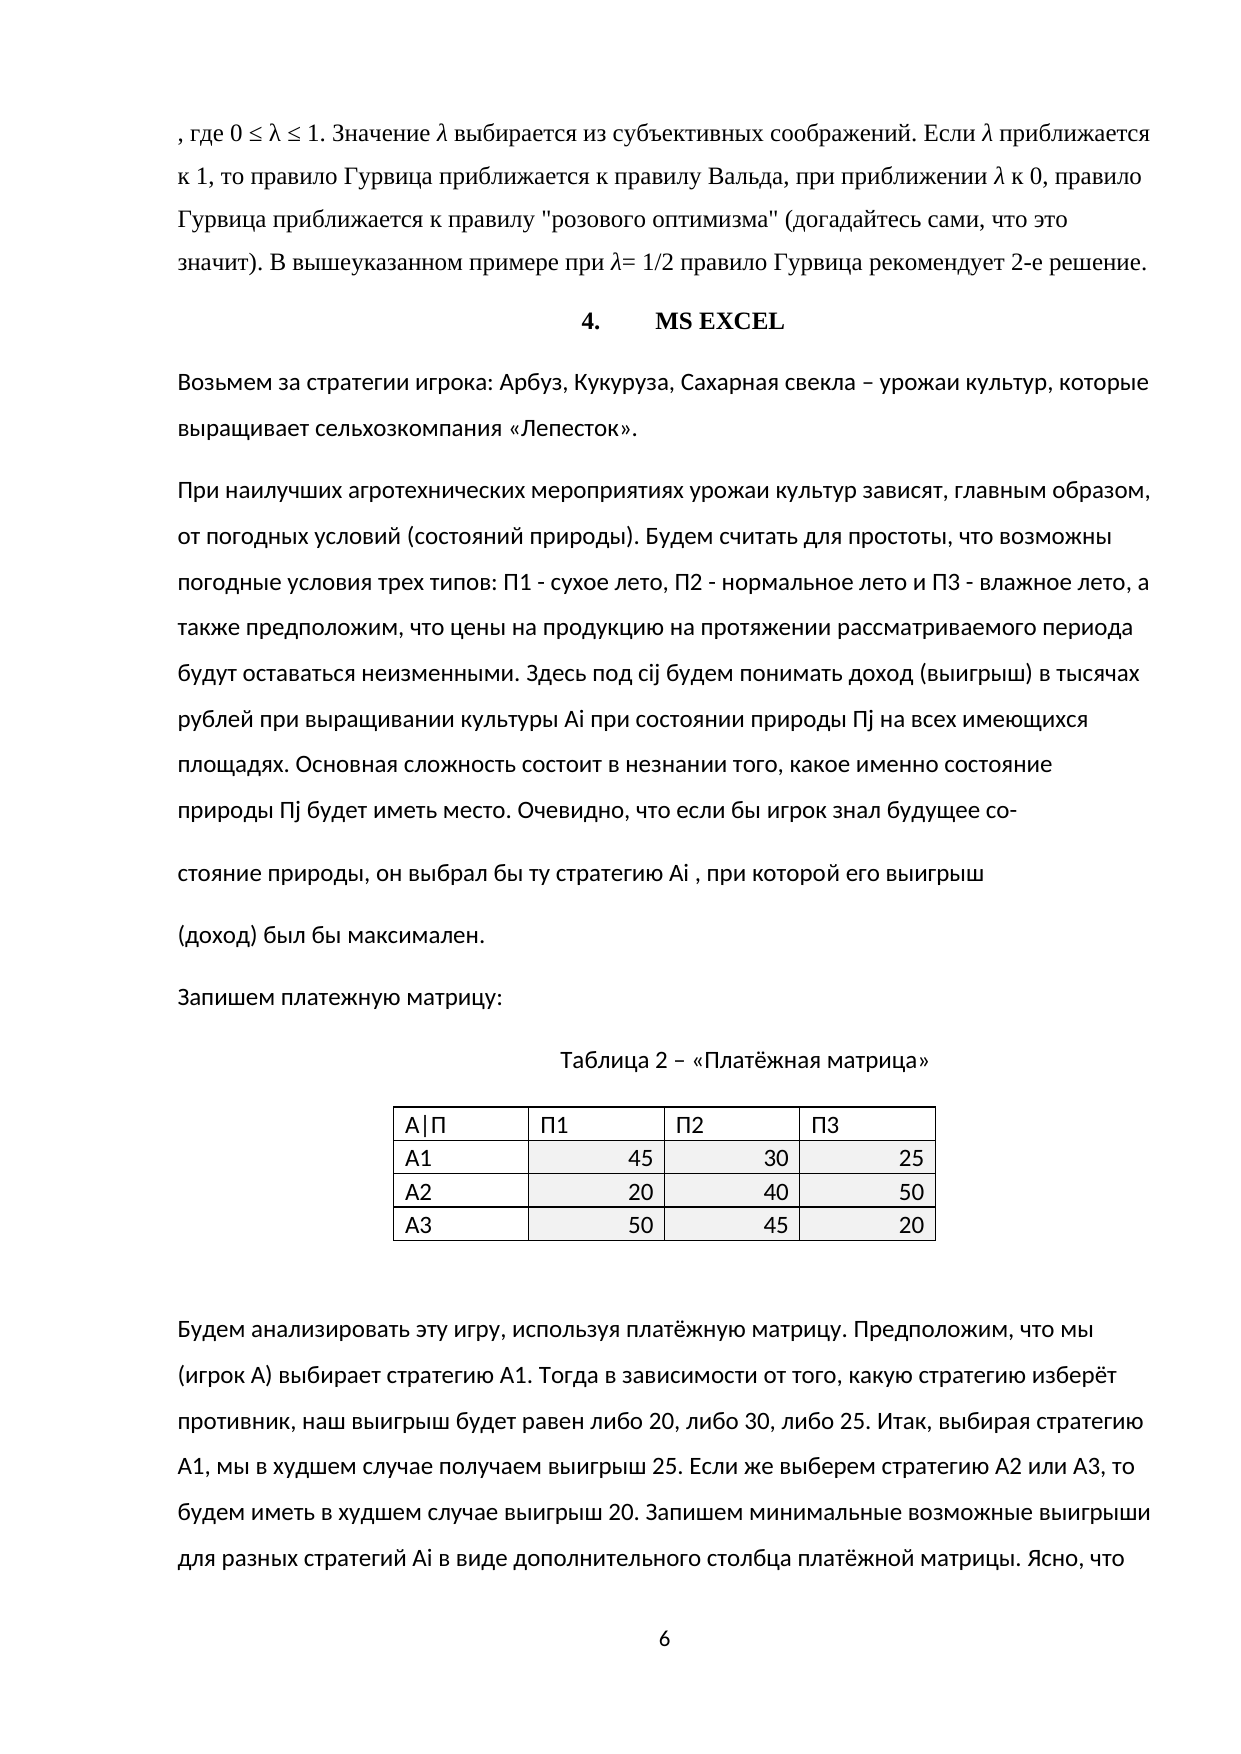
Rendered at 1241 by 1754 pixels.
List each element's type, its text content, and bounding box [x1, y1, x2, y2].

table_header П3 [800, 1108, 935, 1140]
table_cell 50 [529, 1208, 664, 1240]
table_header А|П [394, 1108, 528, 1140]
text Таблица 2 – «Платёжная матрица» [177, 1044, 930, 1074]
text Запишем платежную матрицу: [177, 981, 1152, 1012]
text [177, 1313, 1152, 1572]
table_cell 50 [800, 1174, 935, 1206]
table_cell 20 [800, 1208, 935, 1240]
text Возьмем за стратегии игрока: Арбуз, Кукуруза, Сахарная свекла – урожаи культур, которые выращивает сельхозкомпания «Лепесток». [177, 366, 1152, 442]
text При наилучших агротехнических мероприятиях урожаи культур зависят, главным образом, от погодных условий (состояний природы). Будем считать для простоты, что возможны погодные условия трех типов: П1 - сухое лето, П2 - нормальное лето и П3 - влажное лето, а также предположим, что цены на продукцию на протяжении рассматриваемого периода будут оставаться неизменными. Здесь под cij будем понимать доход (выигрыш) в тысячах рублей при выращивании культуры Ai при состоянии природы Пj на всех имеющихся площадях. Основная сложность состоит в незнании того, какое именно состояние природы Пj будет иметь место. Очевидно, что если бы игрок знал будущее со- [177, 474, 1152, 825]
text стояние природы, он выбрал бы ту стратегию Ai , при которой его выигрыш [177, 857, 1152, 887]
table_cell 45 [529, 1141, 664, 1173]
text (доход) был бы максимален. [177, 919, 1152, 949]
table_cell 30 [665, 1141, 799, 1173]
table_cell 20 [529, 1174, 664, 1206]
list MS EXCEL [215, 306, 1152, 335]
table_cell А2 [394, 1174, 528, 1206]
table_cell А3 [394, 1208, 528, 1240]
table_cell А1 [394, 1141, 528, 1173]
table_header П2 [665, 1108, 799, 1140]
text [177, 118, 1152, 276]
table_header П1 [529, 1108, 664, 1140]
table_cell 40 [665, 1174, 799, 1206]
table_cell 25 [800, 1141, 935, 1173]
table_cell 45 [665, 1208, 799, 1240]
